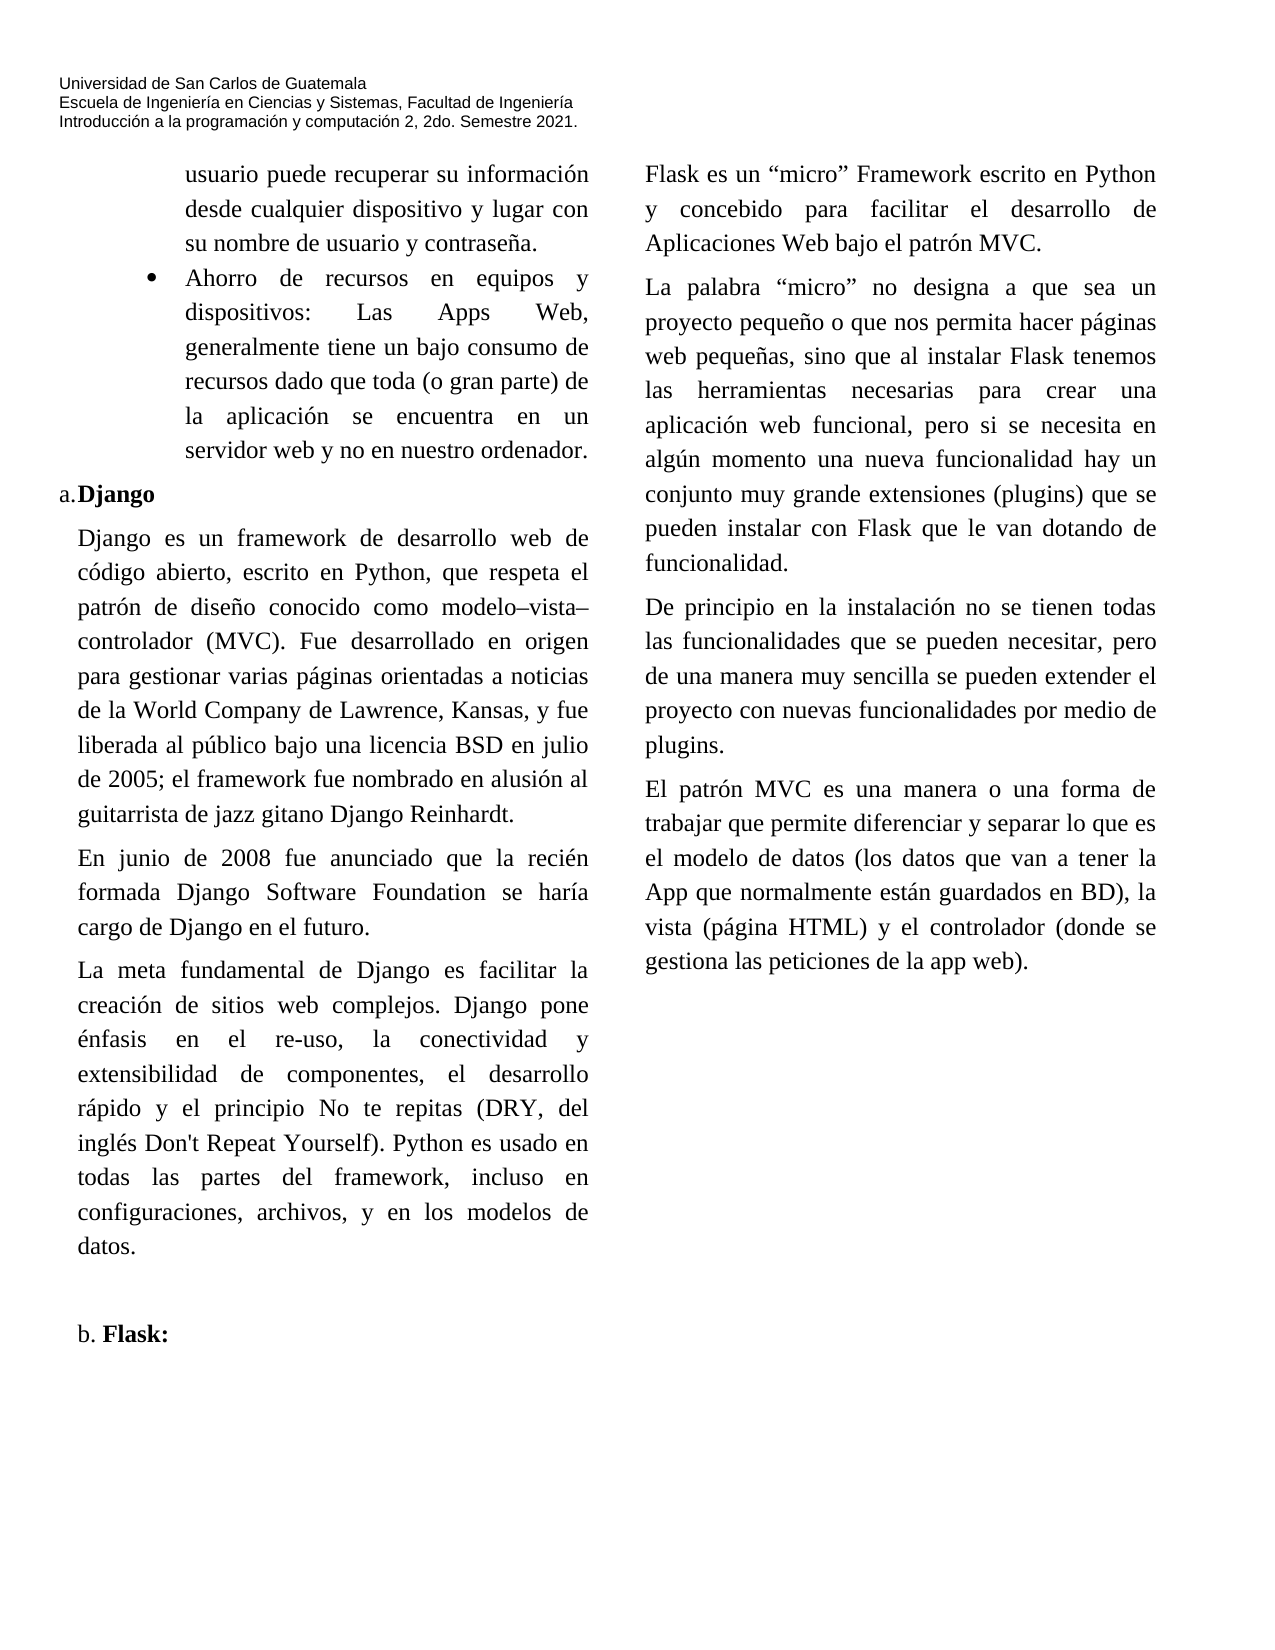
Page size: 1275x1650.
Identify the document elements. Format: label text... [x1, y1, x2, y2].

text a. Django [59, 479, 589, 508]
text La palabra “micro” no designa a que sea un proyecto pequeño o que nos permita hacer páginas web pequeñas, sino que al instalar Flask tenemos las herramientas necesarias para crear una aplicación web funcional, pero si se necesita en algún momento una nueva funcionalidad hay un conjunto muy grande extensiones (plugins) que se pueden instalar con Flask que le van dotando de funcionalidad. [645, 272, 1157, 577]
text De principio en la instalación no se tienen todas las funcionalidades que se pueden necesitar, pero de una manera muy sencilla se pueden extender el proyecto con nuevas funcionalidades por medio de plugins. [645, 592, 1157, 758]
text La meta fundamental de Django es facilitar la creación de sitios web complejos. Django pone énfasis en el re-uso, la conectividad y extensibilidad de componentes, el desarrollo rápido y el principio No te repitas (DRY, del inglés Don't Repeat Yourself). Python es usado en todas las partes del framework, incluso en configuraciones, archivos, y en los modelos de datos. [77, 955, 589, 1260]
text En junio de 2008 fue anunciado que la recién formada Django Software Foundation se haría cargo de Django en el futuro. [77, 843, 589, 940]
text Flask es un “micro” Framework escrito en Python y concebido para facilitar el desarrollo de Aplicaciones Web bajo el patrón MVC. [645, 159, 1157, 257]
list Ahorro de recursos en equipos y dispositivos: Las Apps Web, generalmente tiene un bajo consumo de recursos dado que toda (o gran parte) de la aplicación se encuentra en un servidor web y no en nuestro ordenador. [147, 263, 589, 464]
text b. Flask: [77, 1319, 589, 1348]
text El patrón MVC es una manera o una forma de trabajar que permite diferenciar y separar lo que es el modelo de datos (los datos que van a tener la App que normalmente están guardados en BD), la vista (página HTML) y el controlador (donde se gestiona las peticiones de la app web). [645, 774, 1157, 975]
text Django es un framework de desarrollo web de código abierto, escrito en Python, que respeta el patrón de diseño conocido como modelo–vista–controlador (MVC). Fue desarrollado en origen para gestionar varias páginas orientadas a noticias de la World Company de Lawrence, Kansas, y fue liberada al público bajo una licencia BSD en julio de 2005; el framework fue nombrado en alusión al guitarrista de jazz gitano Django Reinhardt. [77, 523, 589, 827]
